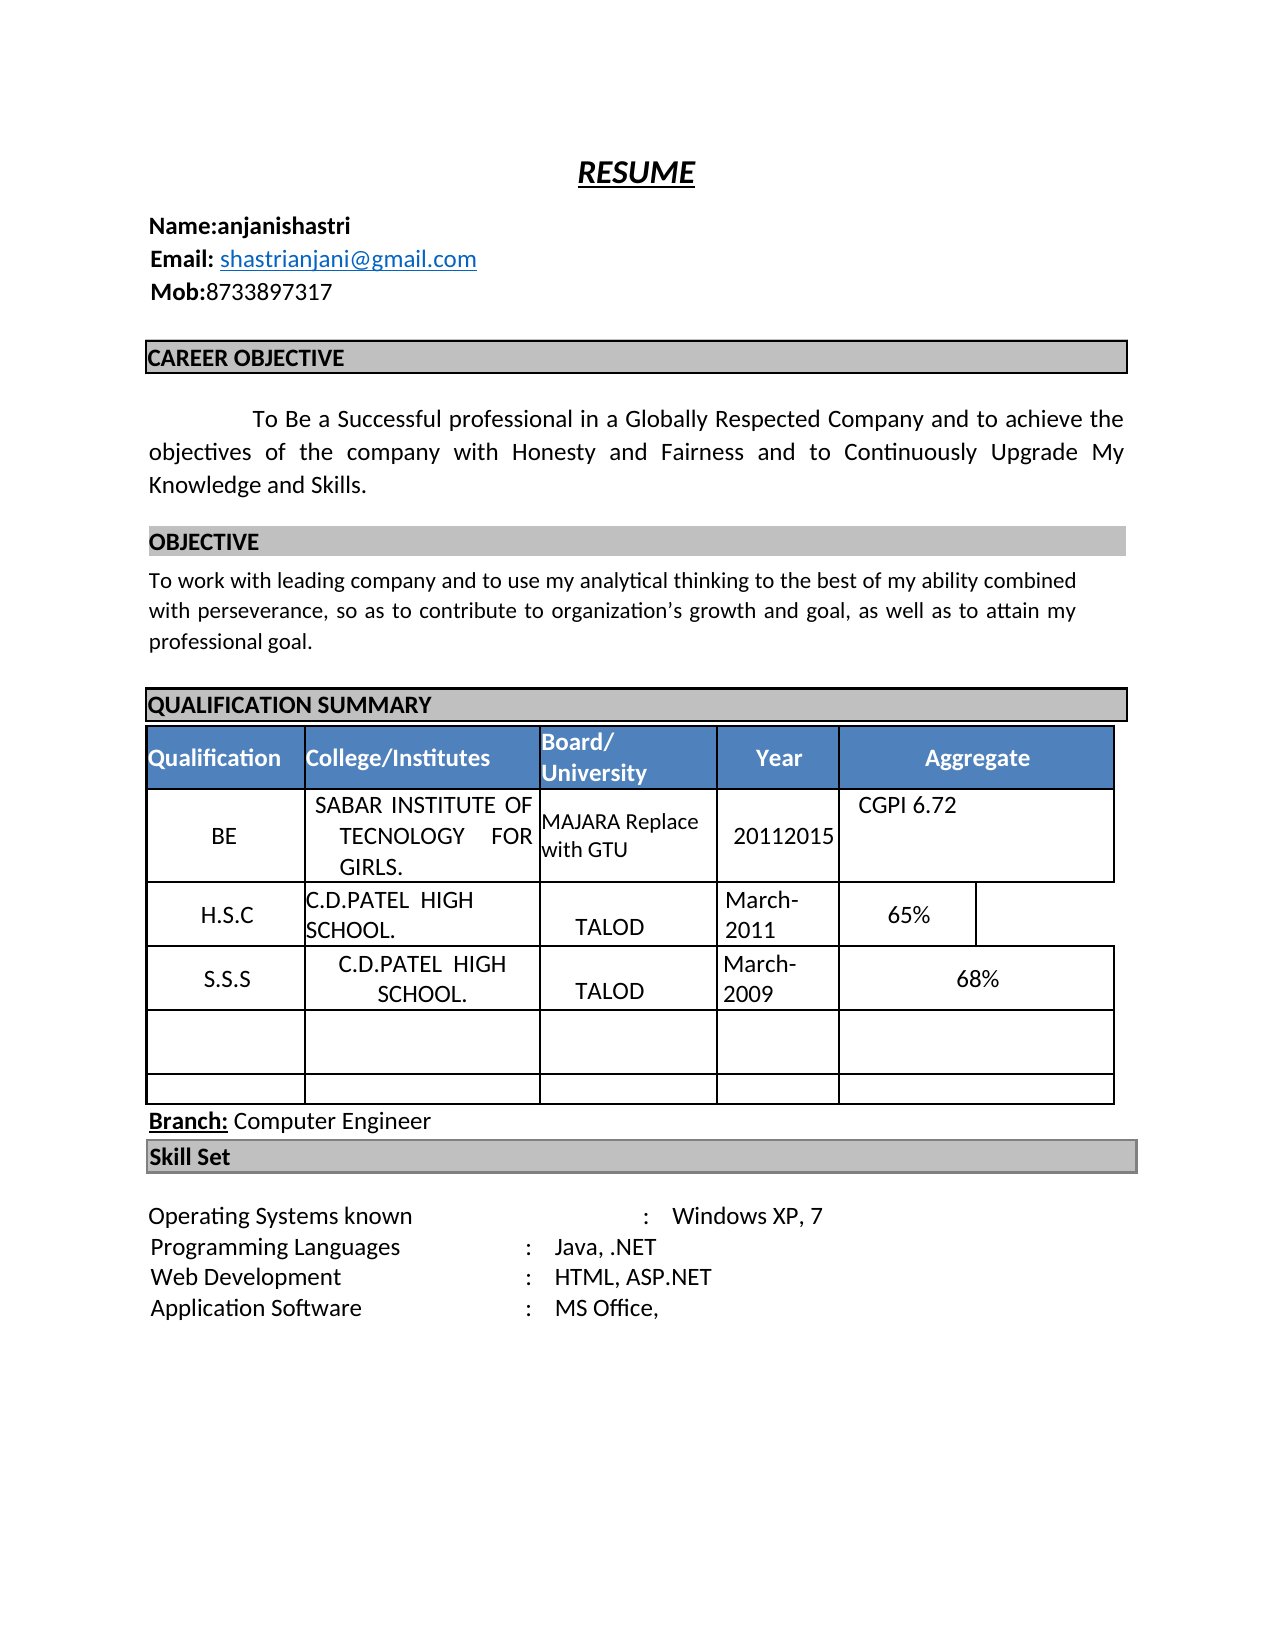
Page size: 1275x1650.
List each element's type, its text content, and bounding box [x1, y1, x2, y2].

table_cell BE [148, 790, 304, 881]
table_cell [148, 1011, 304, 1073]
table_cell : Java, .NET [524, 1231, 1136, 1261]
table_header Board/ University [541, 727, 716, 788]
text RESUME [149, 151, 1123, 192]
table_cell Programming Languages [147, 1231, 524, 1261]
table_cell Web Development [147, 1261, 524, 1292]
table_cell [541, 1075, 716, 1103]
table_cell [306, 1011, 539, 1073]
text Name:anjanishastri [149, 210, 1126, 241]
table_cell : MS Office, [524, 1292, 1136, 1378]
table_cell S.S.S [148, 947, 304, 1009]
text Branch: Computer Engineer [149, 1105, 1126, 1136]
table_cell MAJARA Replace with GTU [541, 790, 716, 881]
table_cell C.D.PATEL HIGH SCHOOL. [306, 883, 539, 945]
table_cell 68% [840, 947, 1113, 1009]
subtitle CAREER OBJECTIVE [147, 342, 1126, 372]
table_cell TALOD [541, 947, 716, 1009]
table_cell H.S.C [148, 883, 304, 945]
table_cell 2011­2015 [718, 790, 838, 881]
text Email: shastrianjani@gmail.com [150, 243, 1126, 274]
table_cell C.D.PATEL HIGH SCHOOL. [306, 947, 539, 1009]
table_cell March­2011 [718, 883, 838, 945]
table_cell [718, 1075, 838, 1103]
table_cell : Windows XP, 7 [642, 1174, 1136, 1231]
table_header Year [718, 727, 838, 788]
table_cell [840, 1011, 1113, 1073]
text Mob:8733897317 [150, 276, 1126, 307]
table_cell [306, 1075, 539, 1103]
table_cell Operating Systems known [147, 1174, 642, 1231]
table_cell 65% [840, 883, 975, 945]
text To Be a Successful professional in a Globally Respected Company and to achieve the objectives of the company with Honesty and Fairness and to Continuously Upgrade My Knowledge and Skills. [149, 403, 1126, 500]
table_header Aggregate [840, 727, 1113, 788]
table_cell Application Software [147, 1292, 524, 1378]
text OBJECTIVE [149, 526, 1126, 556]
table_header College/Institutes [306, 727, 539, 788]
table_cell [977, 883, 1113, 945]
table_cell TALOD [541, 883, 716, 945]
text To work with leading company and to use my analytical thinking to the best of my ability combined with perseverance, so as to contribute to organization’s growth and goal, as well as to attain my professional goal. [149, 566, 1079, 655]
table_cell [718, 1011, 838, 1073]
subtitle QUALIFICATION SUMMARY [147, 690, 1126, 720]
table_header Skill Set [148, 1141, 524, 1171]
table_cell CGPI­ 6.72 [840, 790, 1113, 881]
table_cell [148, 1075, 304, 1103]
table_cell : HTML, ASP.NET [524, 1261, 1136, 1292]
table_header Qualification [148, 727, 304, 788]
table_header [524, 1141, 1135, 1171]
table_cell March­2009 [718, 947, 838, 1009]
table_cell [541, 1011, 716, 1073]
table_cell [840, 1075, 1113, 1103]
table_cell SABAR INSTITUTE OF TECNOLOGY FOR GIRLS. [306, 790, 539, 881]
